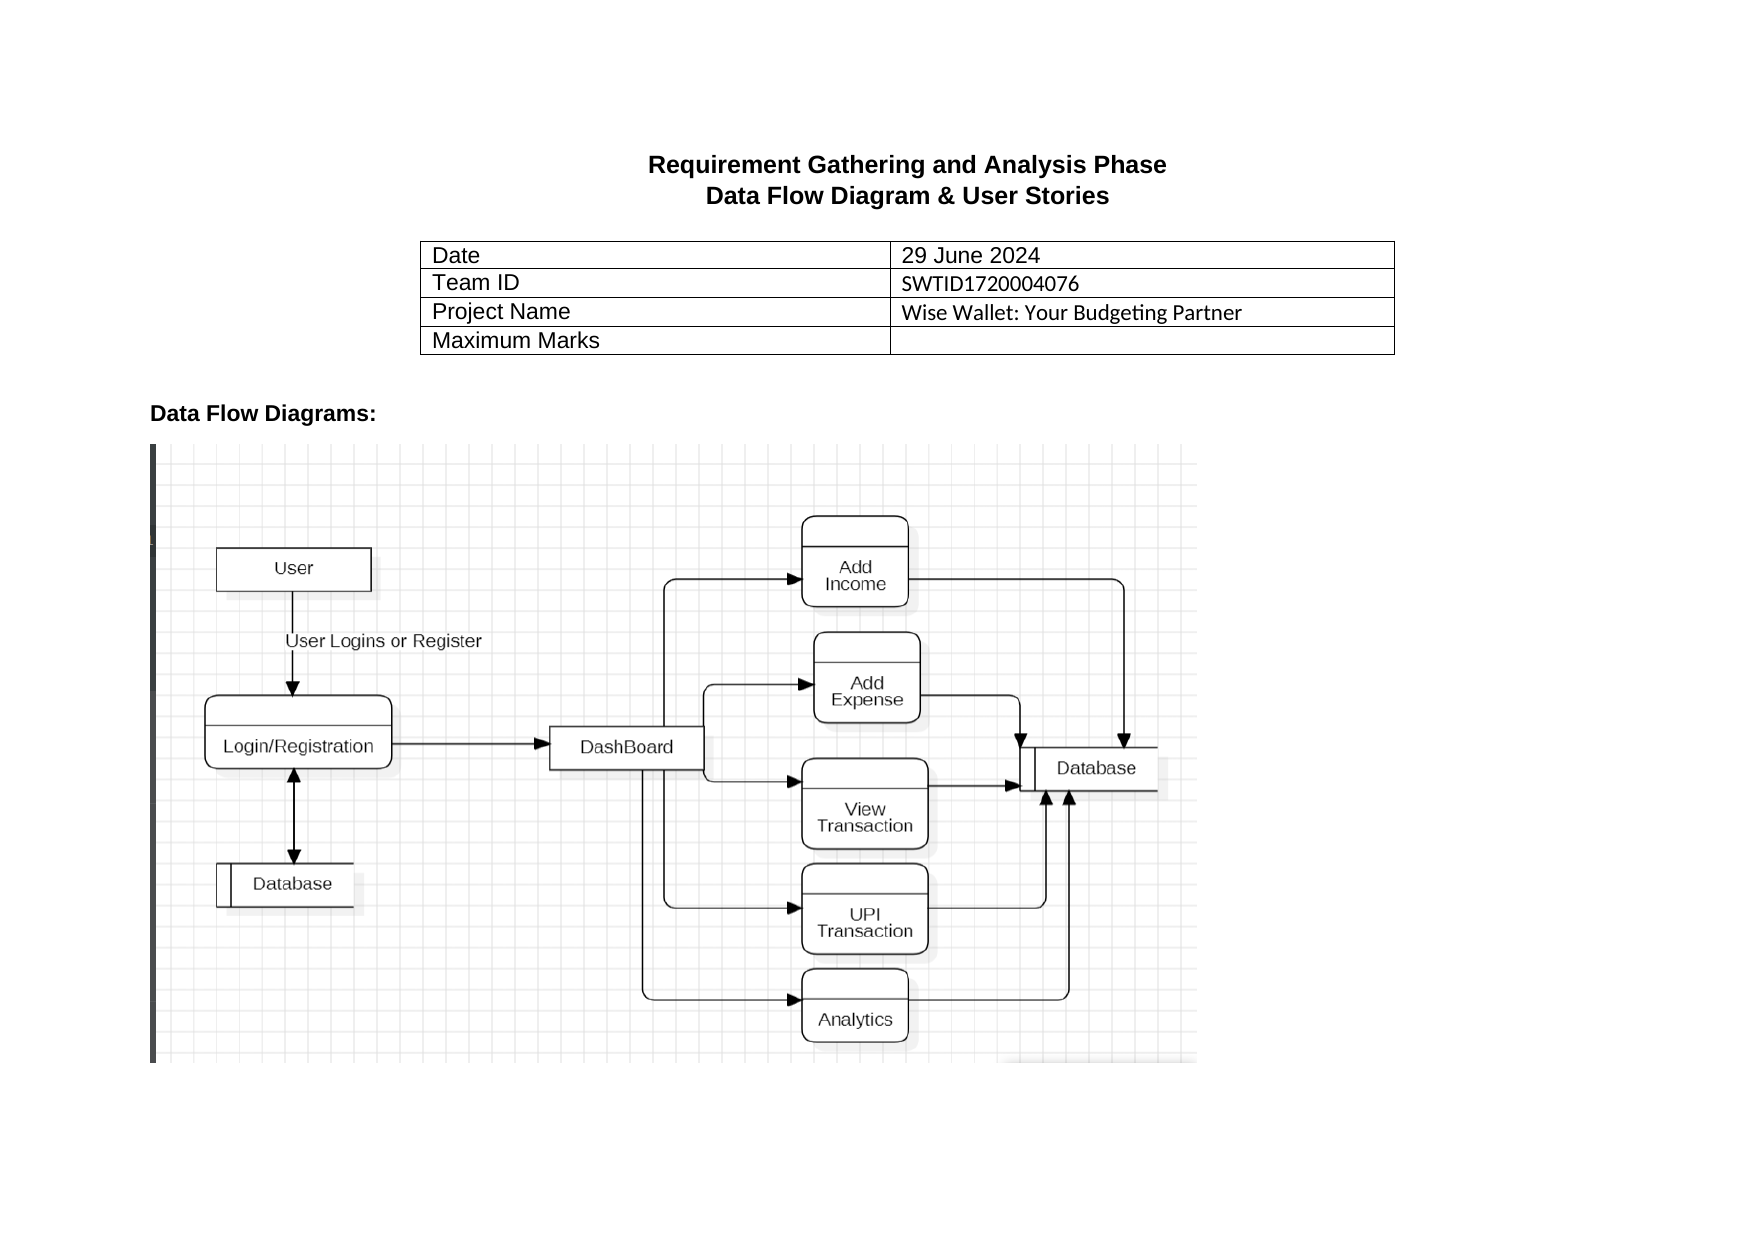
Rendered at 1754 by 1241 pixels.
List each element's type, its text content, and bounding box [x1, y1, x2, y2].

text Data Flow Diagrams: [150, 399, 1665, 426]
table_cell [891, 327, 1394, 353]
table_cell Project Name [421, 298, 890, 326]
table_cell Team ID [421, 269, 890, 297]
text Requirement Gathering and Analysis Phase [150, 150, 1665, 179]
table_cell Maximum Marks [421, 327, 890, 353]
text Data Flow Diagram & User Stories [150, 181, 1665, 210]
table_header 29 June 2024 [891, 242, 1394, 268]
table_cell SWTID1720004076 [891, 269, 1394, 297]
picture [150, 444, 1197, 1063]
table_header Date [421, 242, 890, 268]
table_cell Wise Wallet: Your Budgeting Partner [891, 298, 1394, 326]
